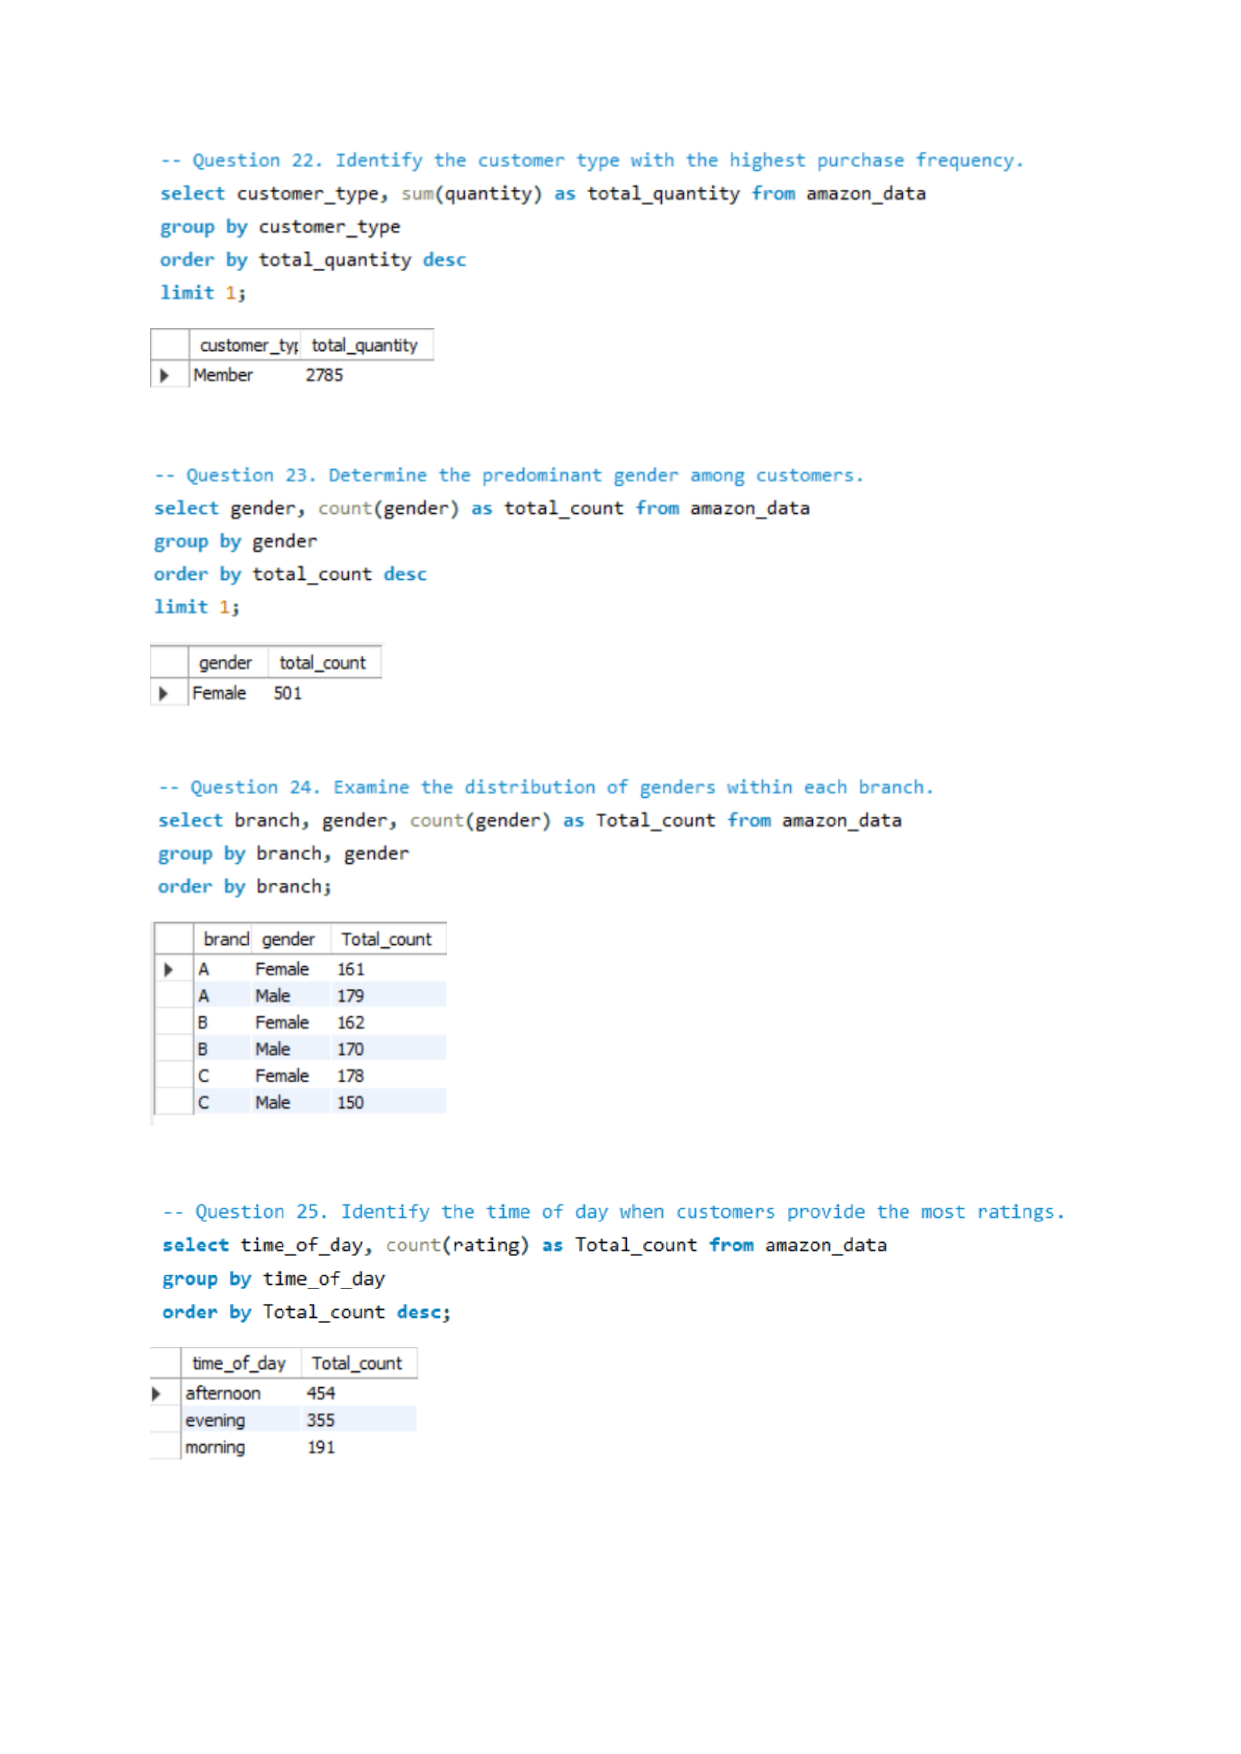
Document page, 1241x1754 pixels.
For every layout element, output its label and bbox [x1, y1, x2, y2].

picture [150, 328, 444, 398]
picture [150, 1347, 419, 1465]
picture [150, 1194, 1091, 1329]
picture [150, 921, 447, 1126]
picture [150, 642, 386, 709]
picture [150, 466, 866, 624]
picture [150, 776, 936, 903]
picture [150, 150, 1027, 310]
